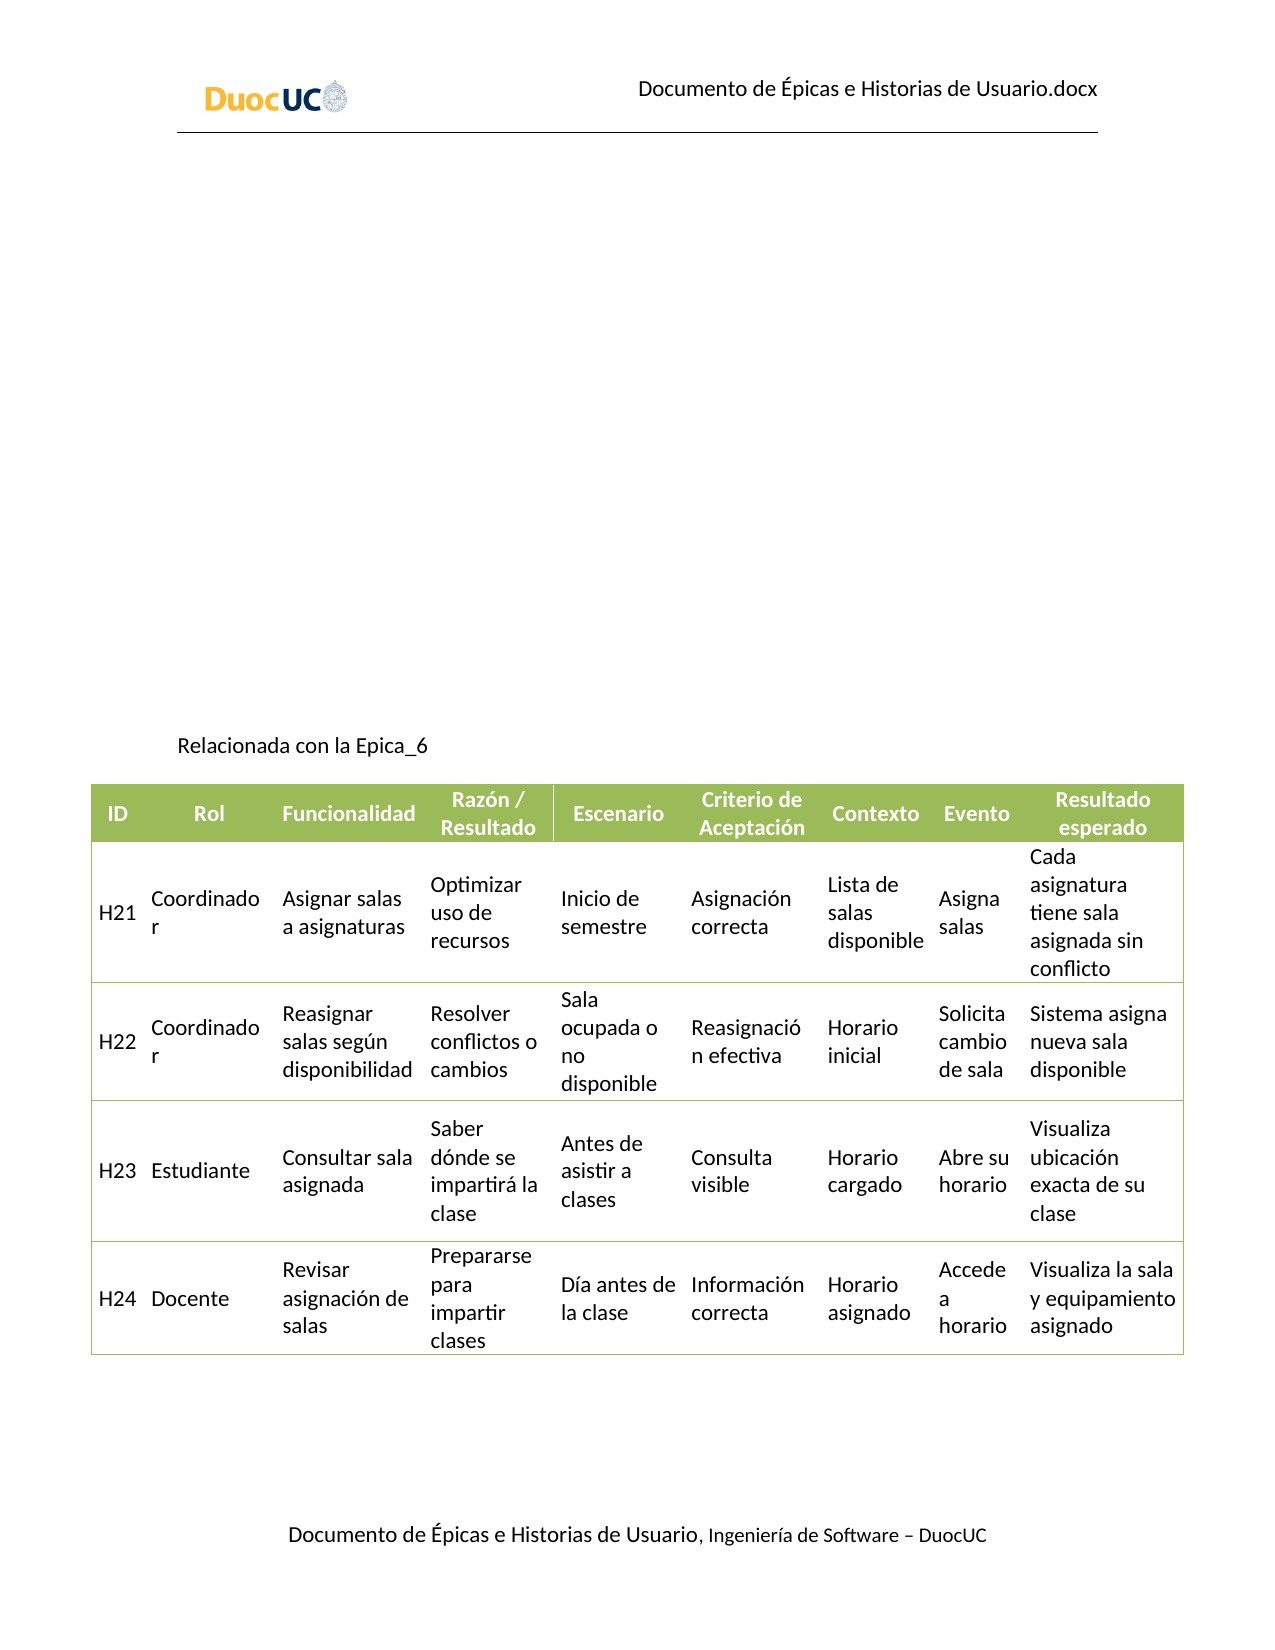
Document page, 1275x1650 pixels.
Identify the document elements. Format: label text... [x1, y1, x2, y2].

table_cell Coordinador [144, 983, 275, 1100]
table_cell Asigna salas [931, 842, 1023, 982]
table_cell H23 [92, 1101, 144, 1241]
table_cell Reasignación efectiva [684, 983, 820, 1100]
table_cell Sistema asigna nueva sala disponible [1023, 983, 1183, 1100]
table_cell Inicio de semestre [554, 842, 684, 982]
table_cell H24 [92, 1242, 144, 1354]
table_cell H21 [92, 842, 144, 982]
table_header Criterio de Aceptación [684, 785, 820, 841]
table_cell Visualiza ubicación exacta de su clase [1023, 1101, 1183, 1241]
table_cell Docente [144, 1242, 275, 1354]
table_cell Abre su horario [931, 1101, 1023, 1241]
table_cell Asignación correcta [684, 842, 820, 982]
table_cell Horario asignado [820, 1242, 931, 1354]
table_cell Visualiza la sala y equipamiento asignado [1023, 1242, 1183, 1354]
text Relacionada con la Epica_6 [177, 731, 1098, 759]
table_header Contexto [820, 785, 931, 841]
table_cell Horario cargado [820, 1101, 931, 1241]
table_header Evento [931, 785, 1023, 841]
table_header Resultado esperado [1023, 785, 1183, 841]
table_cell Sala ocupada o no disponible [554, 983, 684, 1100]
table_cell Accede a horario [931, 1242, 1023, 1354]
table_header Funcionalidad [275, 785, 423, 841]
table_cell Cada asignatura tiene sala asignada sin conflicto [1023, 842, 1183, 982]
table_cell Solicita cambio de sala [931, 983, 1023, 1100]
table_cell Día antes de la clase [554, 1242, 684, 1354]
table_header Rol [144, 785, 275, 841]
table_cell Lista de salas disponible [820, 842, 931, 982]
picture [198, 76, 352, 115]
table_cell Revisar asignación de salas [275, 1242, 423, 1354]
table_header ID [92, 785, 144, 841]
table_cell Asignar salas a asignaturas [275, 842, 423, 982]
table_cell Reasignar salas según disponibilidad [275, 983, 423, 1100]
table_cell Horario inicial [820, 983, 931, 1100]
table_header Escenario [554, 785, 684, 841]
table_cell Consulta visible [684, 1101, 820, 1241]
table_cell Consultar sala asignada [275, 1101, 423, 1241]
table_cell Optimizar uso de recursos [423, 842, 553, 982]
table_cell Antes de asistir a clases [554, 1101, 684, 1241]
table_cell Resolver conflictos o cambios [423, 983, 553, 1100]
table_cell H22 [92, 983, 144, 1100]
table_header Razón / Resultado [423, 785, 553, 841]
table_cell Estudiante [144, 1101, 275, 1241]
table_cell Información correcta [684, 1242, 820, 1354]
table_cell Prepararse para impartir clases [423, 1242, 553, 1354]
table_cell Coordinador [144, 842, 275, 982]
table_cell Saber dónde se impartirá la clase [423, 1101, 553, 1241]
